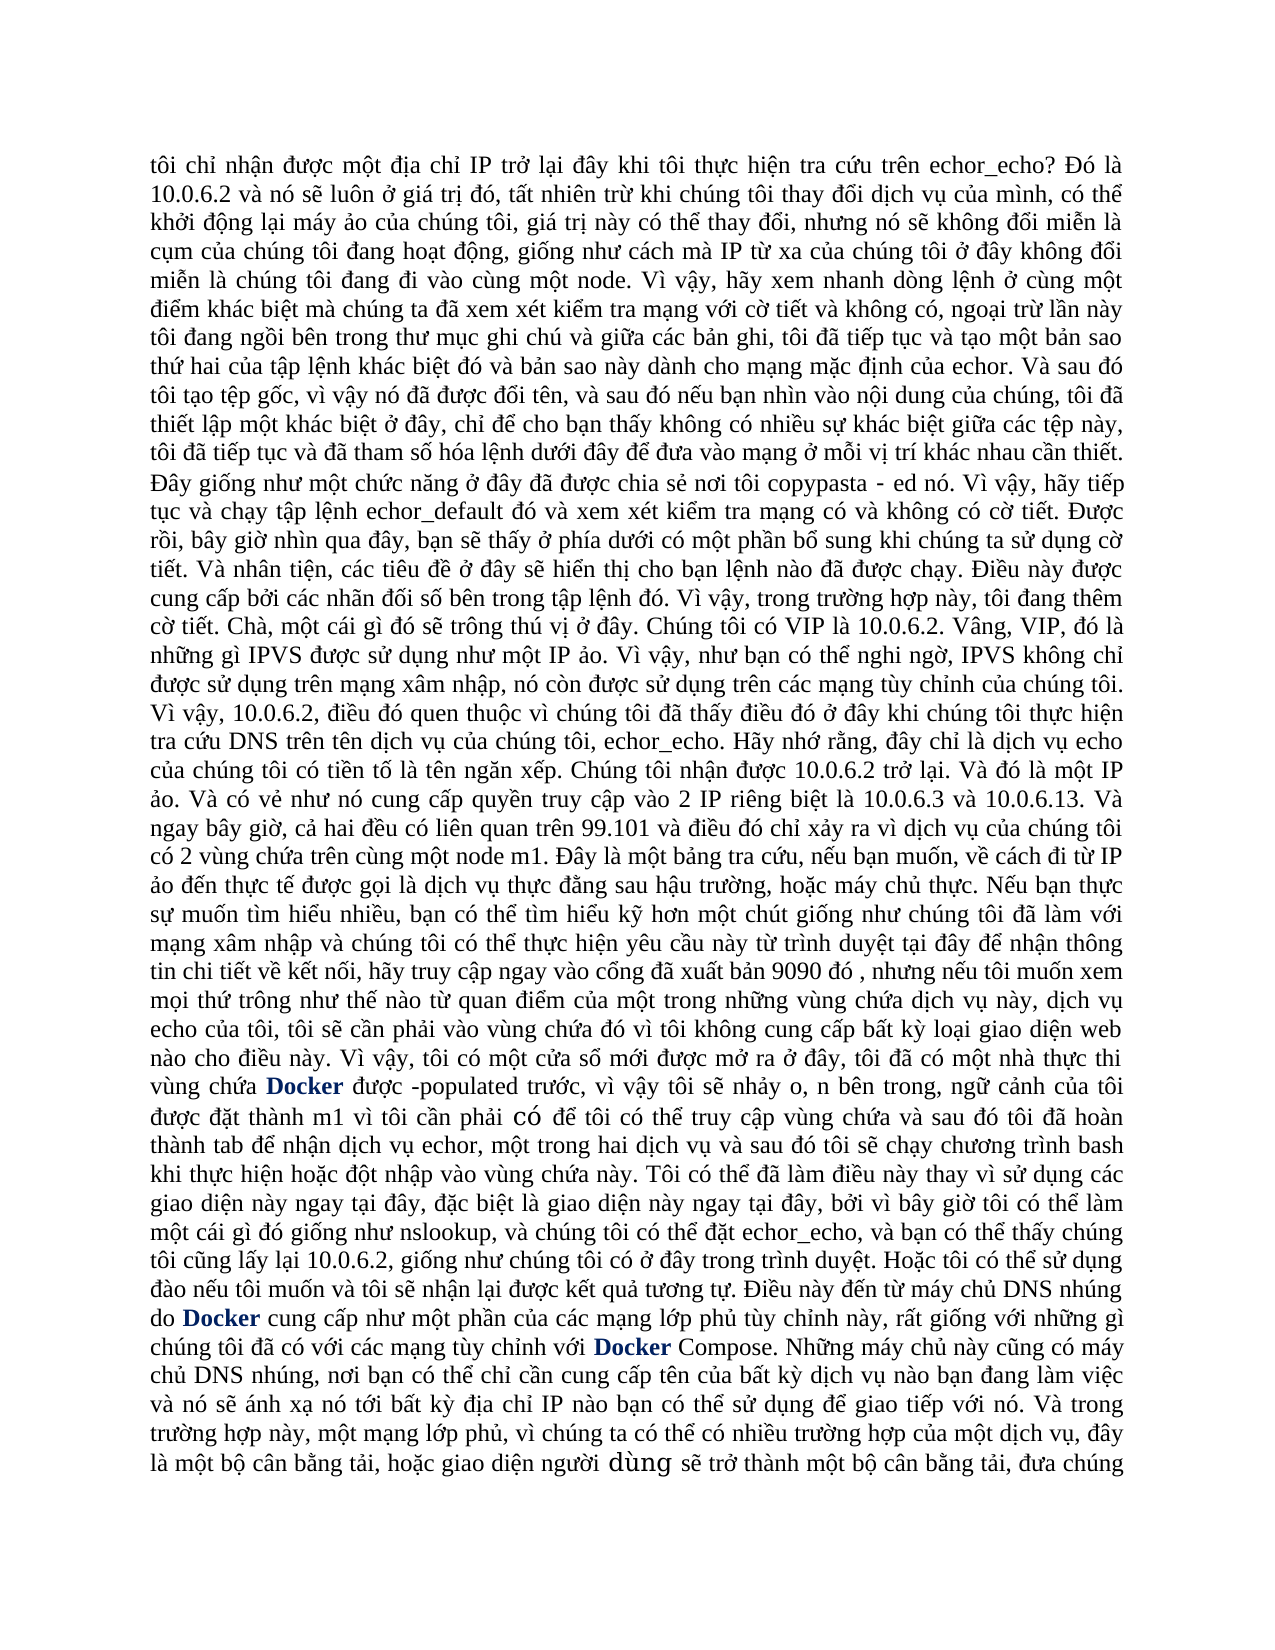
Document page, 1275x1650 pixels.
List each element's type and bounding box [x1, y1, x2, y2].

text [150, 150, 1125, 1477]
